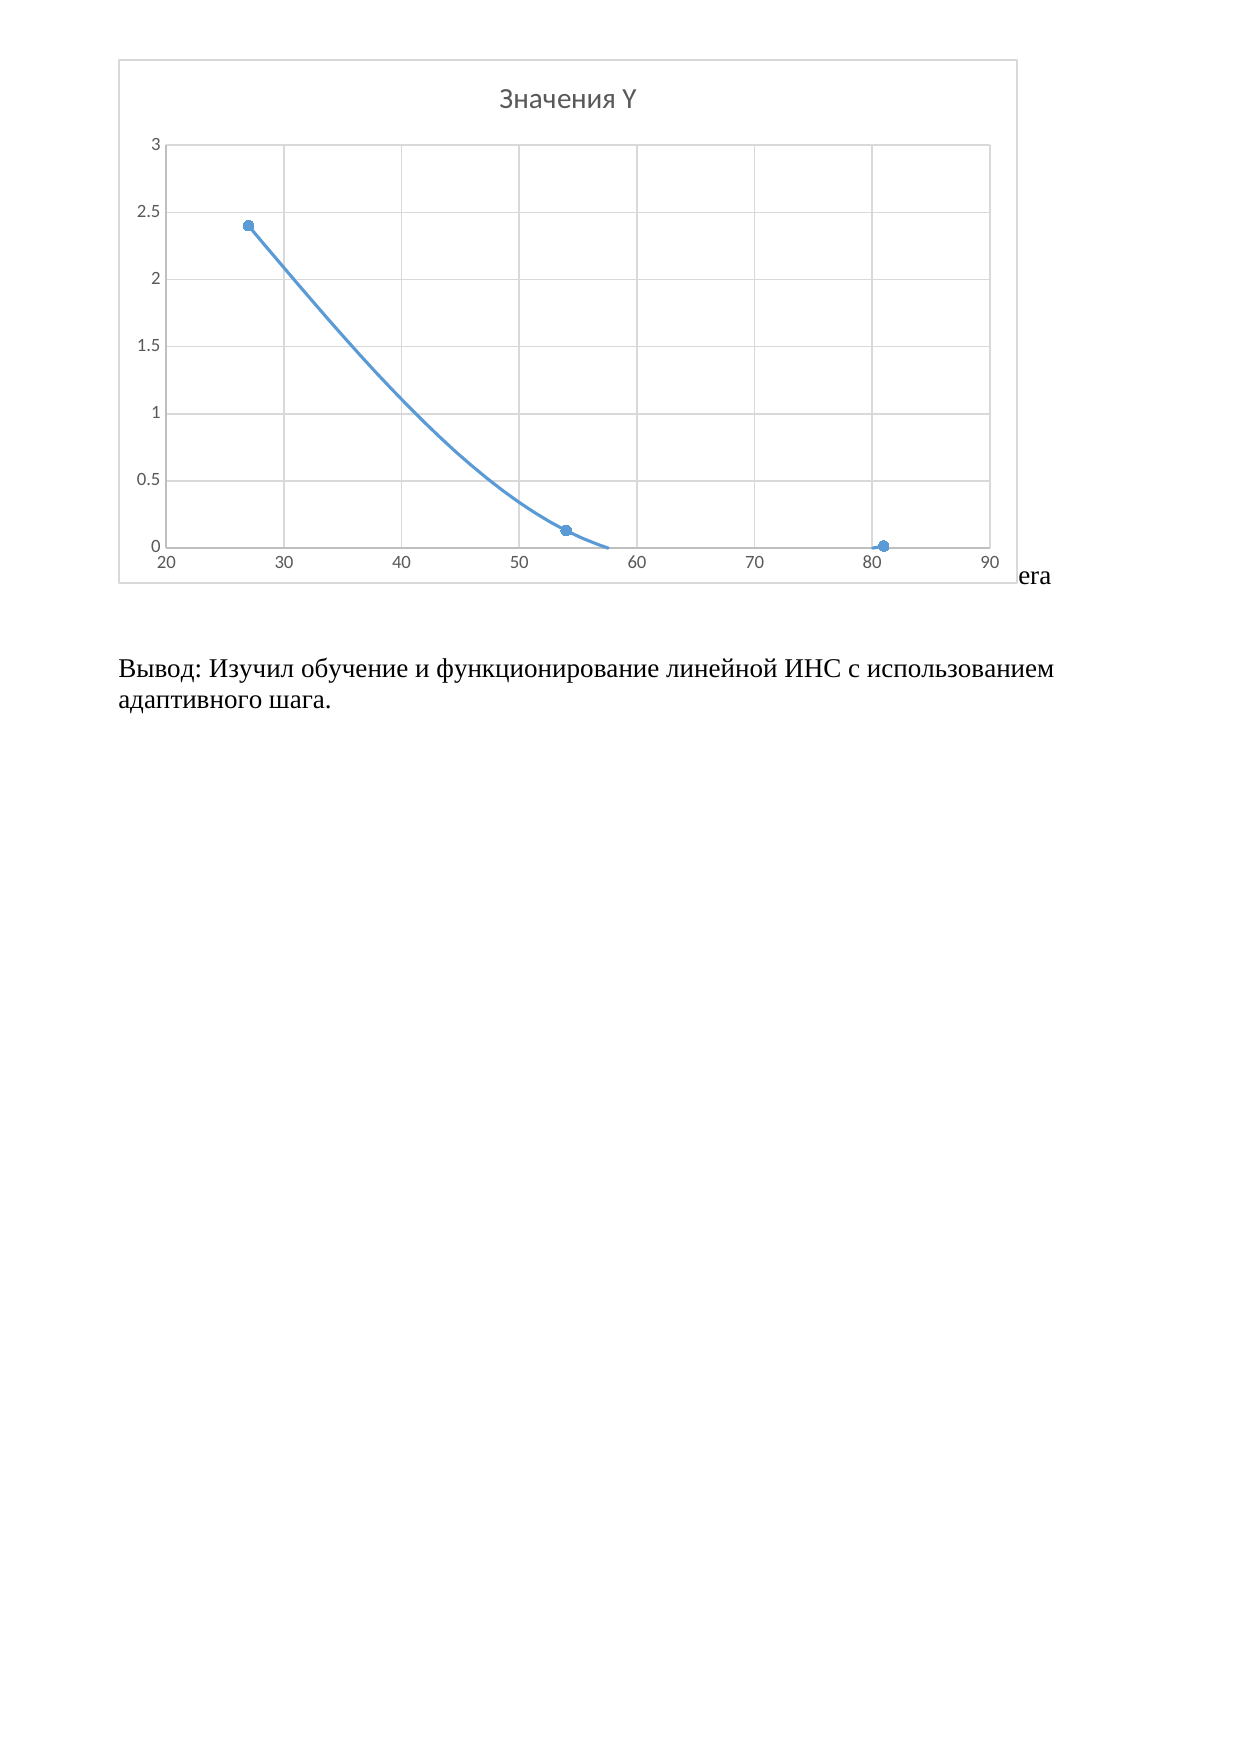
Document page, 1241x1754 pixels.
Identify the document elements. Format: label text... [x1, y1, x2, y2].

text era [118, 59, 1181, 590]
text Вывод: Изучил обучение и функционирование линейной ИНС с использованием адаптивного шага. [118, 652, 1181, 714]
